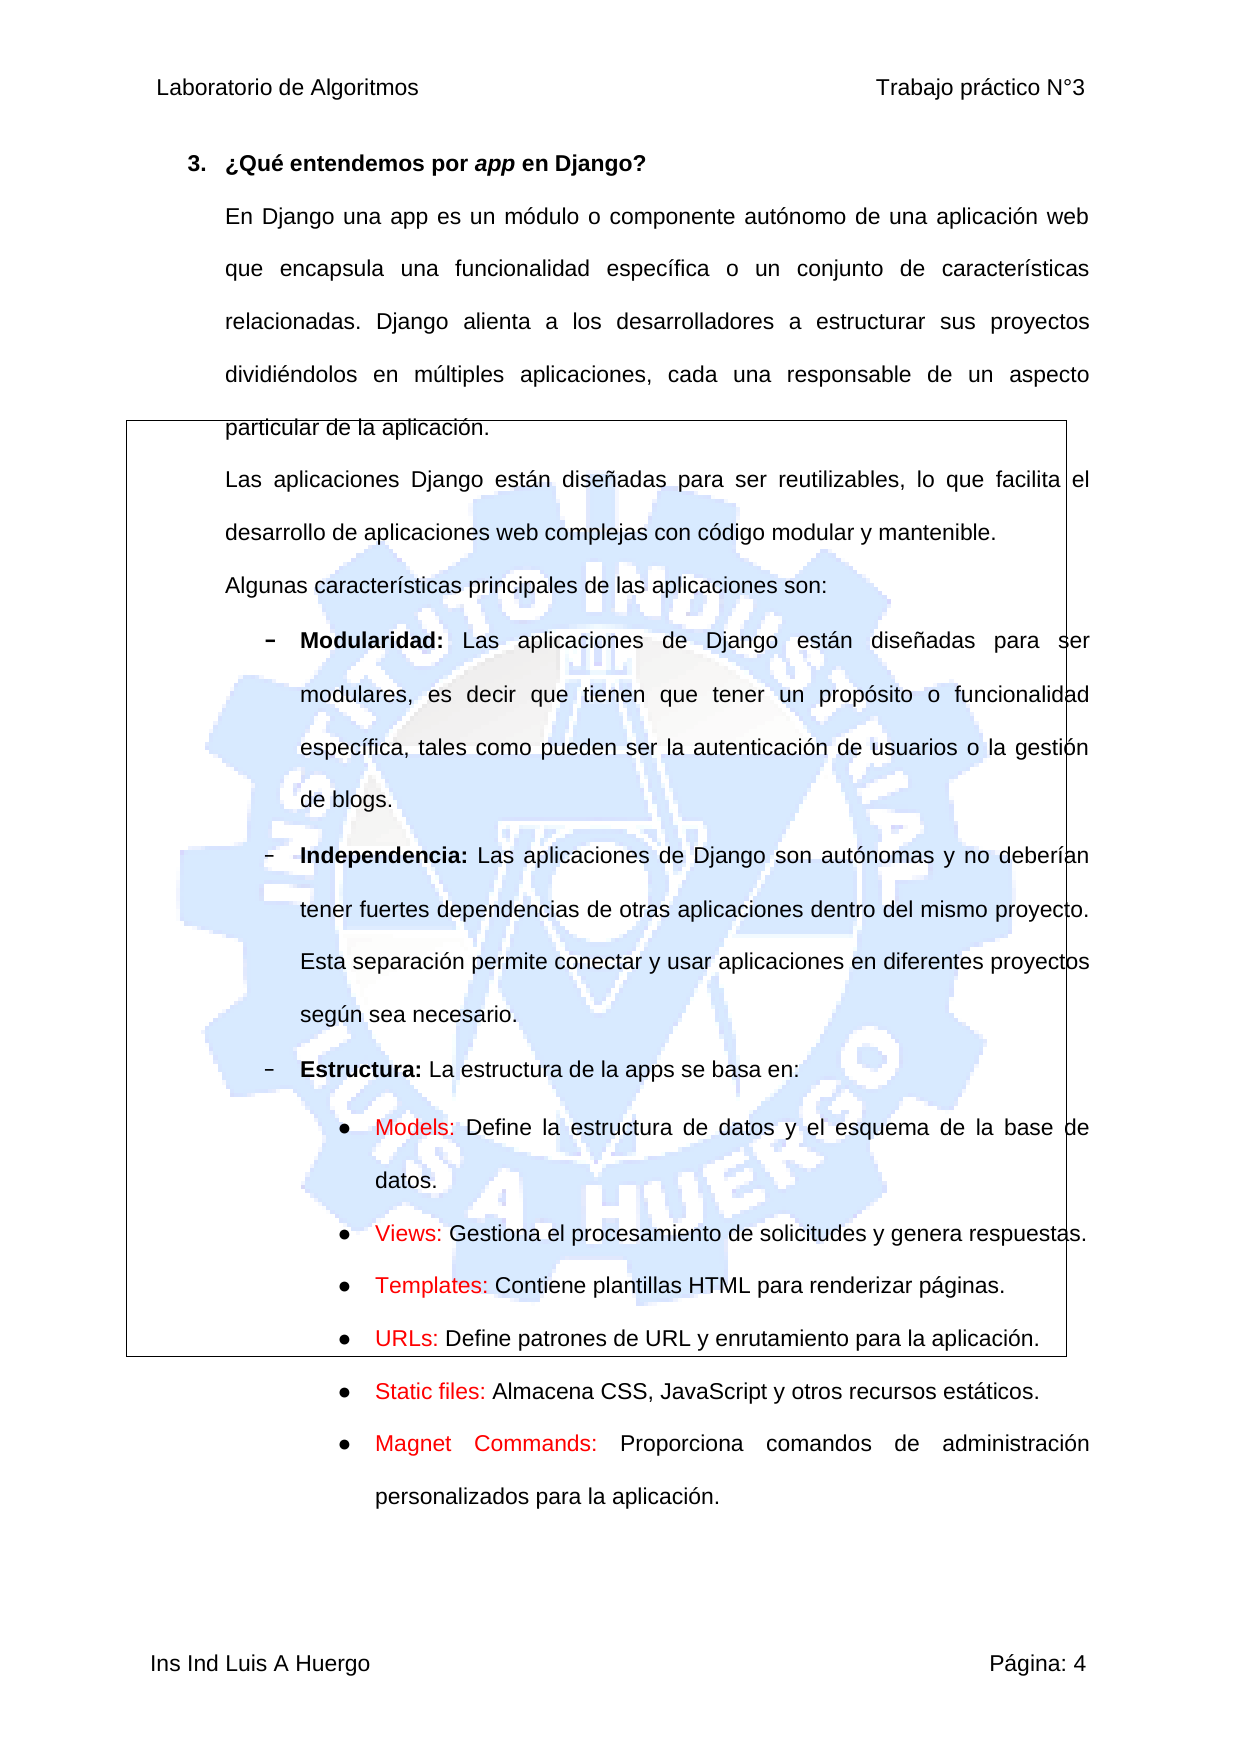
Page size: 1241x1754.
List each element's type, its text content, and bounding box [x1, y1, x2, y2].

list Static files: Almacena CSS, JavaScript y otros recursos estáticos. [337, 1378, 1090, 1404]
list Estructura: La estructura de la apps se basa en: [262, 1054, 1090, 1084]
list Templates: Contiene plantillas HTML para renderizar páginas. [337, 1272, 1090, 1299]
list Magnet Commands: Proporciona comandos de administración personalizados para la aplicación. [337, 1430, 1090, 1509]
text Las aplicaciones Django están diseñadas para ser reutilizables, lo que facilita el desarrollo de aplicaciones web complejas con código modular y mantenible. [225, 466, 1090, 545]
list Models: Define la estructura de datos y el esquema de la base de datos. [337, 1114, 1090, 1193]
text Algunas características principales de las aplicaciones son: [225, 572, 1090, 598]
list Views: Gestiona el procesamiento de solicitudes y genera respuestas. [337, 1219, 1090, 1246]
list URLs: Define patrones de URL y enrutamiento para la aplicación. [337, 1325, 1090, 1351]
list ¿Qué entendemos por app en Django? [187, 150, 1090, 176]
text En Django una app es un módulo o componente autónomo de una aplicación web que encapsula una funcionalidad específica o un conjunto de características relacionadas. Django alienta a los desarrolladores a estructurar sus proyectos dividiéndolos en múltiples aplicaciones, cada una responsable de un aspecto particular de la aplicación. [225, 203, 1090, 440]
list Modularidad: Las aplicaciones de Django están diseñadas para ser modulares, es decir que tienen que tener un propósito o funcionalidad específica, tales como pueden ser la autenticación de usuarios o la gestión de blogs. [262, 624, 1090, 813]
list Independencia: Las aplicaciones de Django son autónomas y no deberían tener fuertes dependencias de otras aplicaciones dentro del mismo proyecto. Esta separación permite conectar y usar aplicaciones en diferentes proyectos según sea necesario. [262, 839, 1090, 1027]
